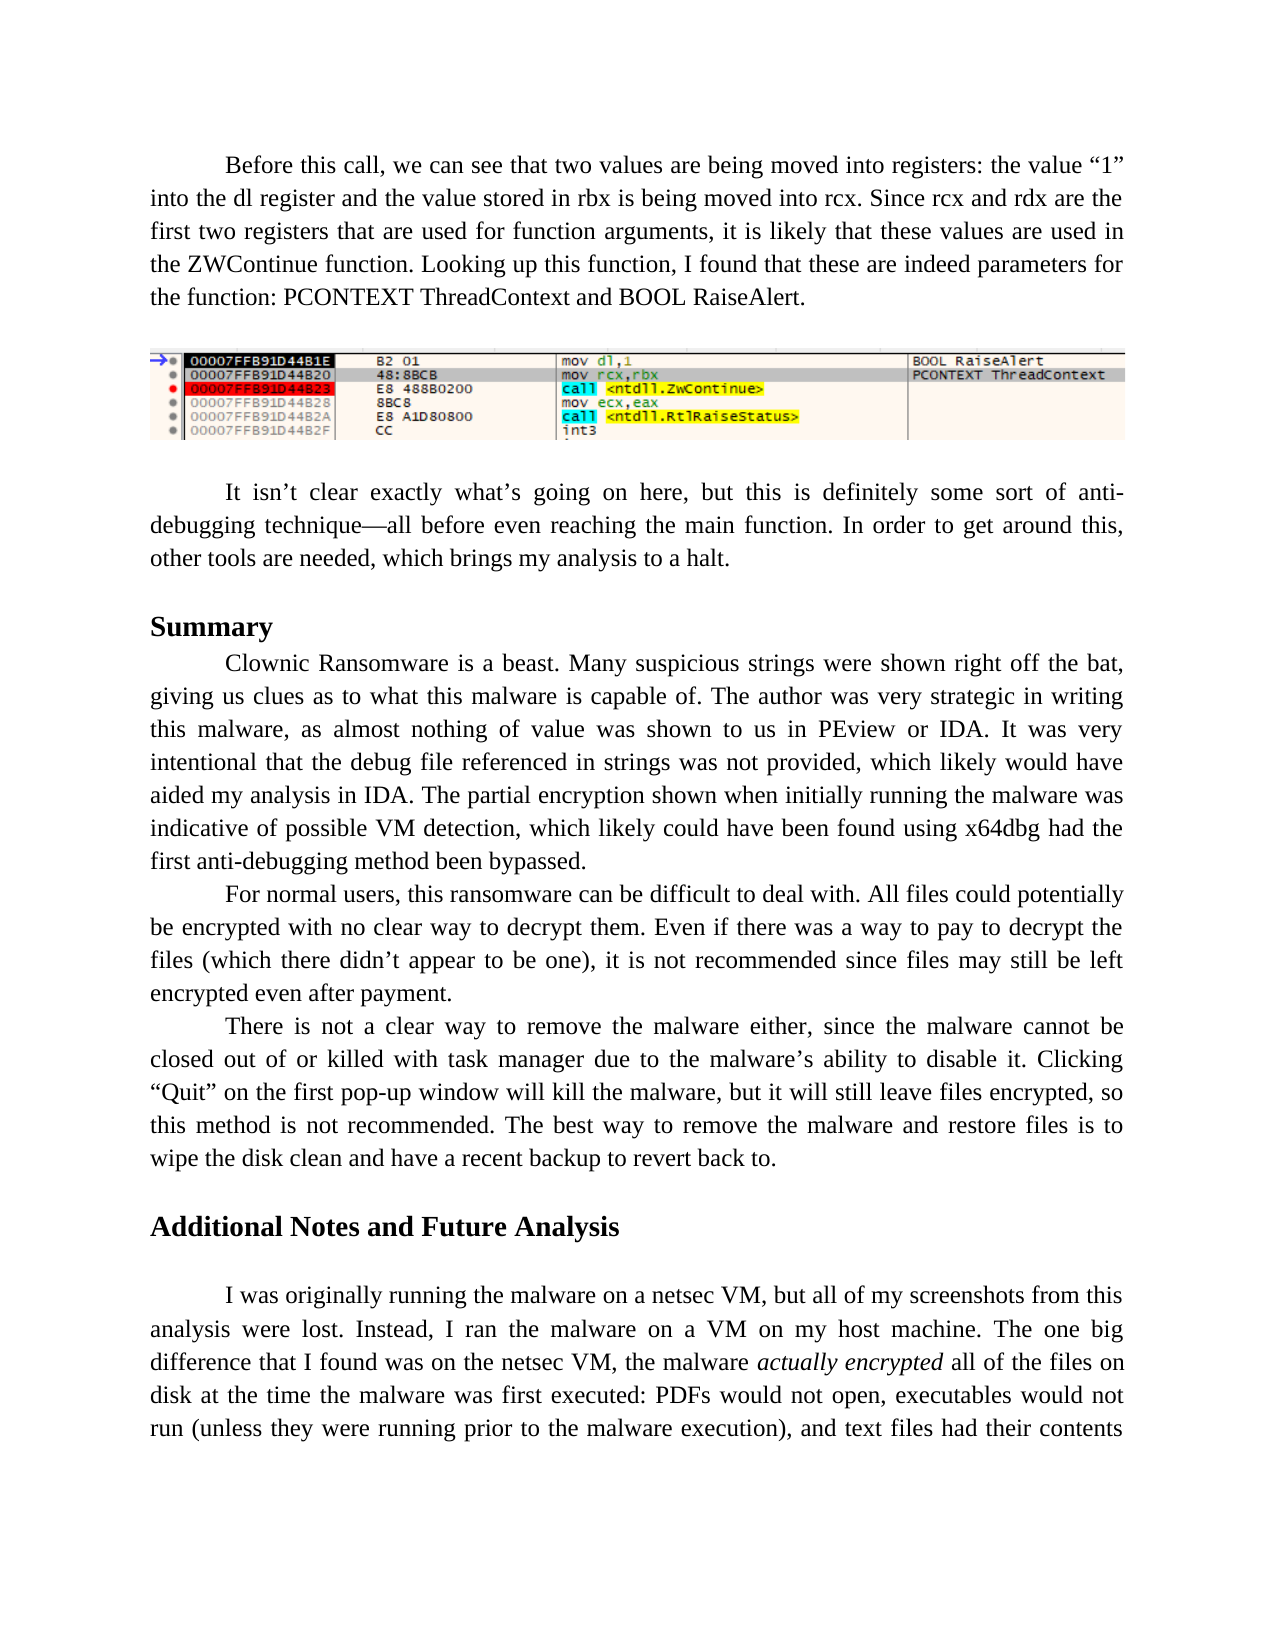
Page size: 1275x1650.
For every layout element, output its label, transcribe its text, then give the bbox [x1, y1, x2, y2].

text Clownic Ransomware is a beast. Many suspicious strings were shown right off the bat, giving us clues as to what this malware is capable of. The author was very strategic in writing this malware, as almost nothing of value was shown to us in PEview or IDA. It was very intentional that the debug file referenced in strings was not provided, which likely would have aided my analysis in IDA. The partial encryption shown when initially running the malware was indicative of possible VM detection, which likely could have been found using x64dbg had the first anti-debugging method been bypassed. [150, 648, 1125, 874]
text There is not a clear way to remove the malware either, since the malware cannot be closed out of or killed with task manager due to the malware’s ability to disable it. Clicking “Quit” on the first pop-up window will kill the malware, but it will still leave files encrypted, so this method is not recommended. The best way to remove the malware and restore files is to wipe the disk clean and have a recent backup to revert back to. [150, 1011, 1125, 1172]
text Before this call, we can see that two values are being moved into registers: the value “1” into the dl register and the value stored in rbx is being moved into rcx. Since rcx and rdx are the first two registers that are used for function arguments, it is likely that these values are used in the ZWContinue function. Looking up this function, I found that these are indeed parameters for the function: PCONTEXT ThreadContext and BOOL RaiseAlert. [150, 150, 1125, 311]
picture [150, 348, 1125, 440]
text It isn’t clear exactly what’s going on here, but this is definitely some sort of anti-debugging technique—all before even reaching the main function. In order to get around this, other tools are needed, which brings my analysis to a halt. [150, 477, 1125, 572]
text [150, 1281, 1125, 1441]
text For normal users, this ransomware can be difficult to deal with. All files could potentially be encrypted with no clear way to decrypt them. Even if there was a way to pay to decrypt the files (which there didn’t appear to be one), it is not recommended since files may still be left encrypted even after payment. [150, 879, 1125, 1007]
subtitle Additional Notes and Future Analysis [150, 1209, 1125, 1243]
subtitle Summary [150, 609, 1125, 643]
